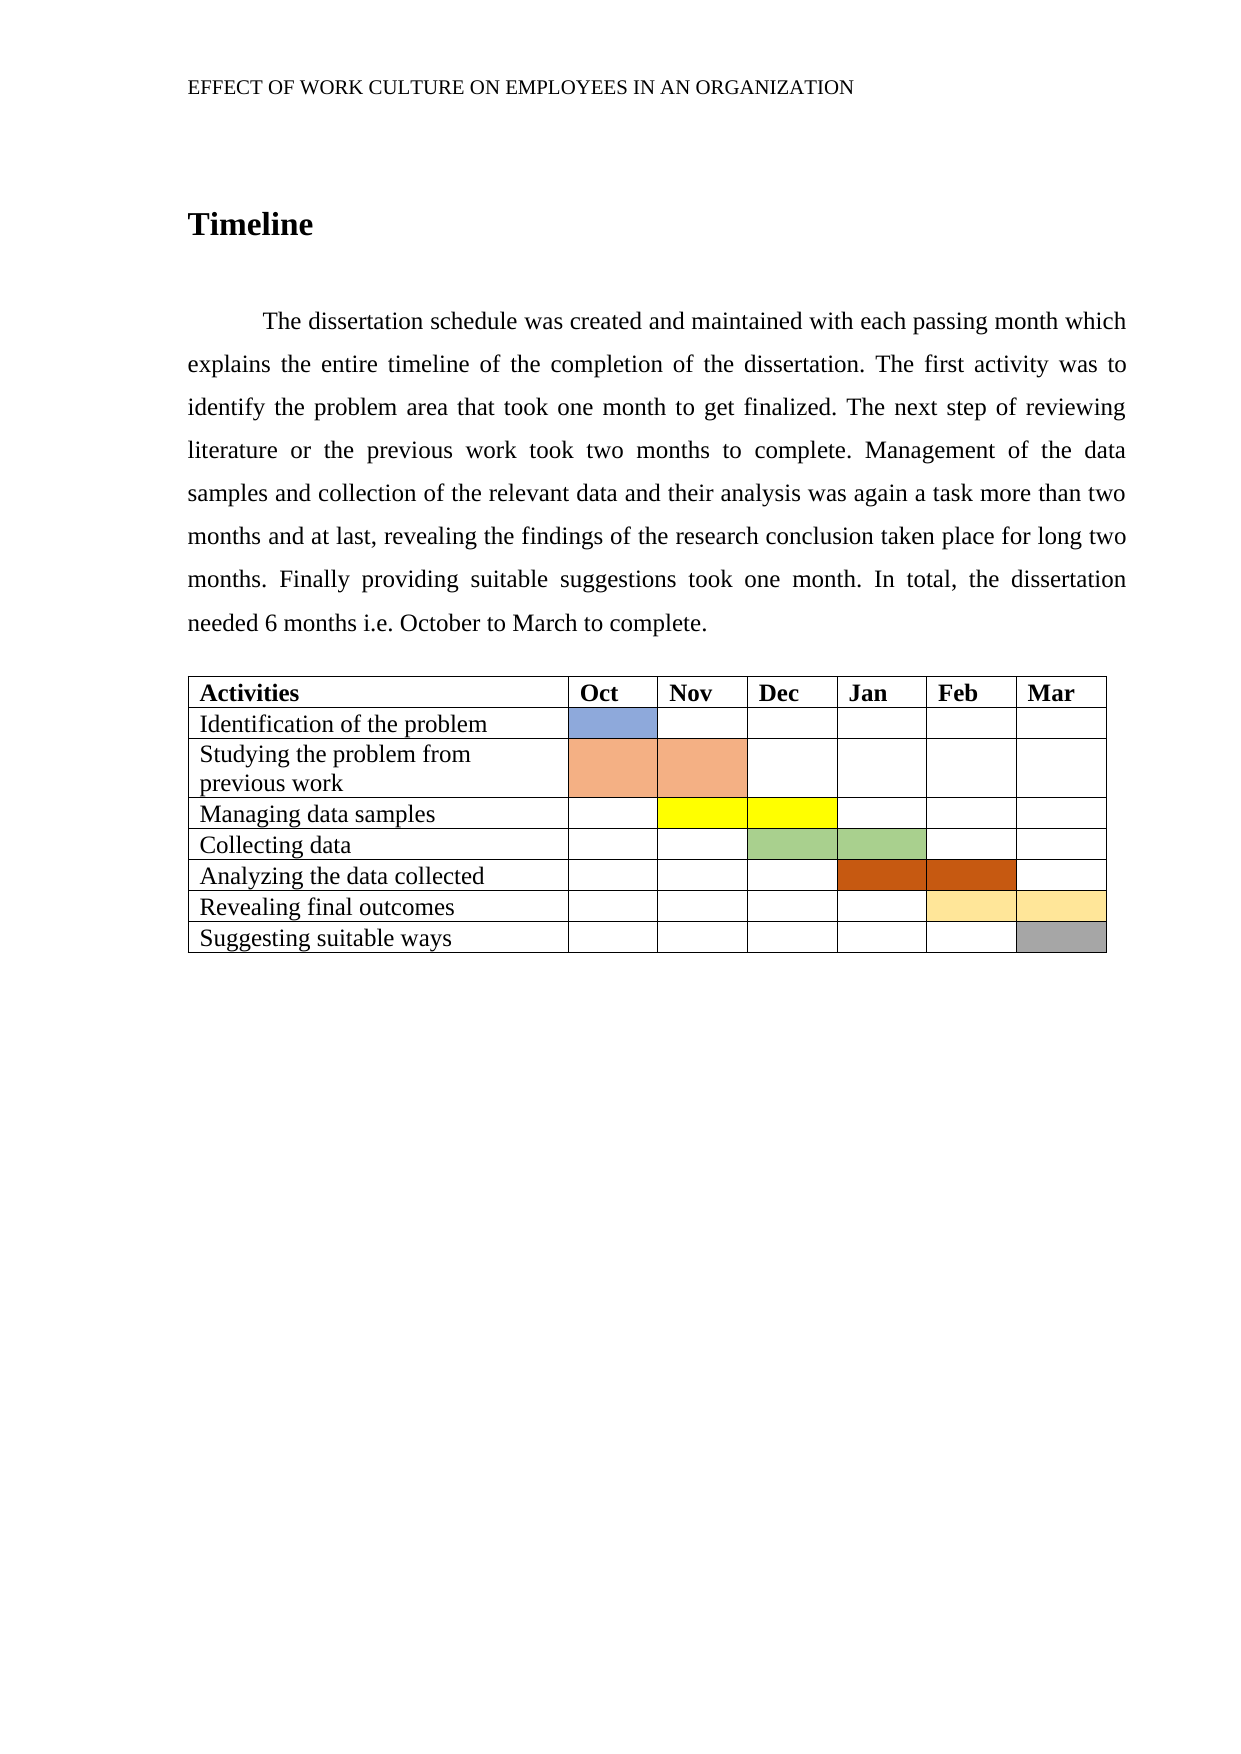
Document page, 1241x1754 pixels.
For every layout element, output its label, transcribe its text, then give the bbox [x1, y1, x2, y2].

table_cell [927, 739, 1016, 797]
table_cell [838, 922, 926, 952]
table_cell [927, 891, 1016, 921]
table_cell [569, 891, 657, 921]
table_header Jan [838, 677, 926, 707]
table_cell [838, 739, 926, 797]
table_cell [658, 739, 747, 797]
table_cell [838, 708, 926, 738]
table_cell [838, 891, 926, 921]
table_cell [1017, 708, 1106, 738]
table_cell [1017, 860, 1106, 890]
table_cell [748, 708, 837, 738]
table_cell [748, 860, 837, 890]
table_cell [1017, 922, 1106, 952]
table_cell [658, 708, 747, 738]
table_cell [658, 829, 747, 859]
table_cell [838, 798, 926, 828]
table_cell Revealing final outcomes [189, 891, 568, 921]
table_header Feb [927, 677, 1016, 707]
table_cell [748, 922, 837, 952]
table_cell [569, 739, 657, 797]
table_cell [748, 798, 837, 828]
table_cell Analyzing the data collected [189, 860, 568, 890]
table_cell [658, 860, 747, 890]
text The dissertation schedule was created and maintained with each passing month which explains the entire timeline of the completion of the dissertation. The first activity was to identify the problem area that took one month to get finalized. The next step of reviewing literature or the previous work took two months to complete. Management of the data samples and collection of the relevant data and their analysis was again a task more than two months and at last, revealing the findings of the research conclusion taken place for long two months. Finally providing suitable suggestions took one month. In total, the dissertation needed 6 months i.e. October to March to complete. [187, 306, 1128, 636]
table_cell Studying the problem from previous work [189, 739, 568, 797]
table_cell [1017, 829, 1106, 859]
table_cell [927, 922, 1016, 952]
table_header Dec [748, 677, 837, 707]
table_cell Managing data samples [189, 798, 568, 828]
table_cell [927, 798, 1016, 828]
table_cell [1017, 739, 1106, 797]
table_cell [1017, 891, 1106, 921]
table_header Activities [189, 677, 568, 707]
table_header Mar [1017, 677, 1106, 707]
table_header Nov [658, 677, 747, 707]
table_cell Collecting data [189, 829, 568, 859]
table_cell [569, 922, 657, 952]
table_cell [748, 829, 837, 859]
table_cell [658, 798, 747, 828]
table_cell [927, 829, 1016, 859]
table_header Oct [569, 677, 657, 707]
table_cell Identification of the problem [189, 708, 568, 738]
table_cell [569, 829, 657, 859]
table_cell Suggesting suitable ways [189, 922, 568, 952]
table_cell [569, 860, 657, 890]
table_cell [748, 739, 837, 797]
table_cell [838, 860, 926, 890]
table_cell [658, 922, 747, 952]
table_cell [658, 891, 747, 921]
table_cell [927, 860, 1016, 890]
table_cell [569, 798, 657, 828]
table_cell [748, 891, 837, 921]
table_cell [1017, 798, 1106, 828]
table_cell [569, 708, 657, 738]
table_cell [838, 829, 926, 859]
subtitle Timeline [187, 204, 1128, 242]
table_cell [927, 708, 1016, 738]
